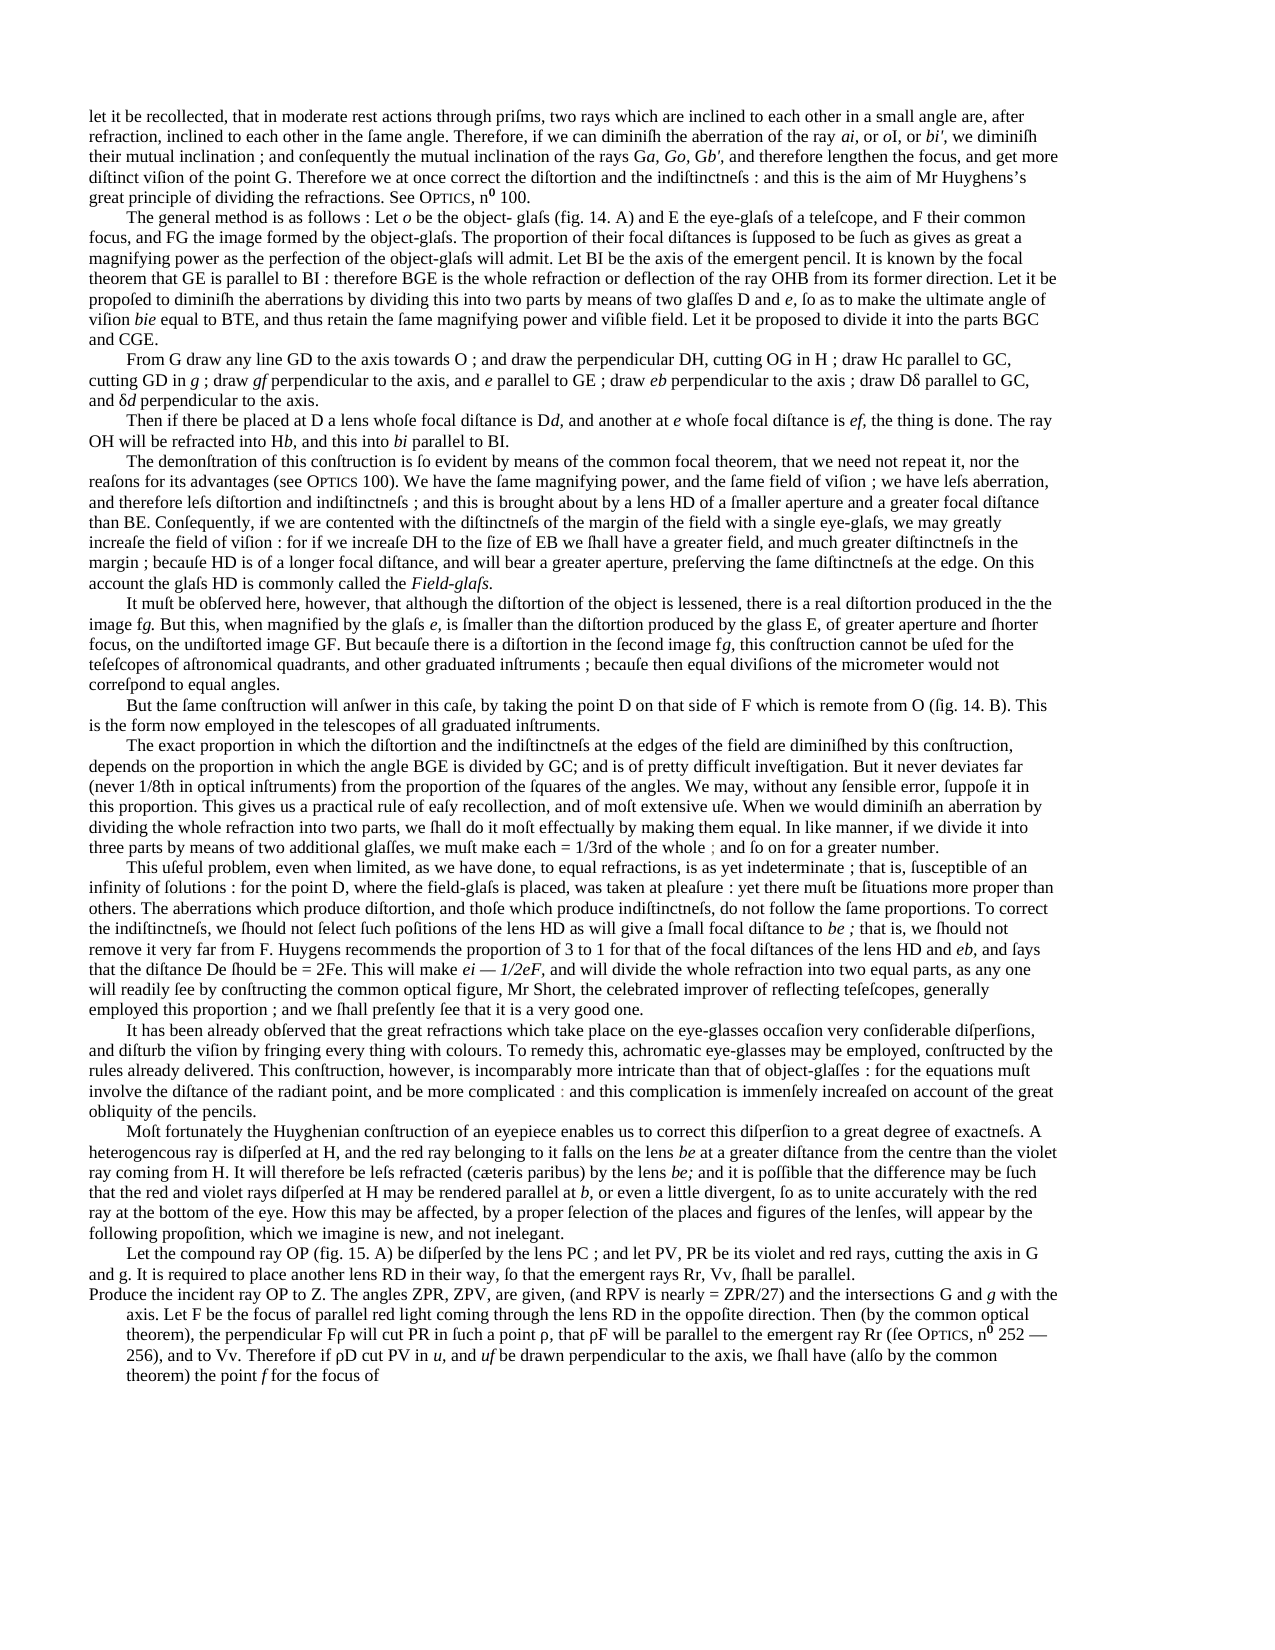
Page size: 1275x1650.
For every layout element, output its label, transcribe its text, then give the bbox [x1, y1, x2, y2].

text The general method is as follows : Let o be the object- glaſs (fig. 14. A) and E the eye-glaſs of a teleſcope, and F their common focus, and FG the image formed by the object-glaſs. The proportion of their focal diſtances is ſupposed to be ſuch as gives as great a magnifying power as the perfection of the object-glaſs will admit. Let BI be the axis of the emergent pencil. It is known by the focal theorem that GE is parallel to BI : therefore BGE is the whole refraction or deflection of the ray OHB from its former direction. Let it be propoſed to diminiſh the aberrations by dividing this into two parts by means of two glaſſes D and e, ſo as to make the ultimate angle of viſion bie equal to BTE, and thus retain the ſame magnifying power and viſible field. Let it be proposed to divide it into the parts BGC and CGE. [89, 207, 1058, 349]
text Let the compound ray OP (fig. 15. A) be diſperſed by the lens PC ; and let PV, PR be its violet and red rays, cutting the axis in G and g. It is required to place another lens RD in their way, ſo that the emergent rays Rr, Vv, ſhall be parallel. [89, 1243, 1058, 1284]
text But the ſame conſtruction will anſwer in this caſe, by taking the point D on that side of F which is remote from O (ſig. 14. B). This is the form now employed in the telescopes of all graduated inſtruments. [89, 694, 1058, 735]
text From G draw any line GD to the axis towards O ; and draw the perpendicular DH, cutting OG in H ; draw Hc parallel to GC, cutting GD in g ; draw gf perpendicular to the axis, and e parallel to GE ; draw eb perpendicular to the axis ; draw Dδ parallel to GC, and δd perpendicular to the axis. [89, 349, 1058, 410]
text Then if there be placed at D a lens whoſe focal diſtance is Dd, and another at e whoſe focal diſtance is ef, the thing is done. The ray ΟH will be refracted into Hb, and this into bi parallel to BI. [89, 410, 1058, 451]
text Moſt fortunately the Huyghenian conſtruction of an eyepiece enables us to correct this diſperſion to a great degree of exactneſs. A heterogencous ray is diſperſed at H, and the red ray belonging to it falls on the lens be at a greater diſtance from the centre than the violet ray coming from H. It will therefore be leſs refracted (cæteris paribus) by the lens be; and it is poſſible that the difference may be ſuch that the red and violet rays diſperſed at H may be rendered parallel at b, or even a little divergent, ſo as to unite accurately with the red ray at the bottom of the eye. How this may be affected, by a proper ſelection of the places and figures of the lenſes, will appear by the following propoſition, which we imagine is new, and not inelegant. [89, 1121, 1058, 1243]
text It muſt be obſerved here, however, that although the diſtortion of the object is lessened, there is a real diſtortion produced in the the image fg. But this, when magnified by the glaſs e, is ſmaller than the diſtortion produced by the glass E, of greater aperture and ſhorter focus, on the undiſtorted image GF. But becauſe there is a diſtortion in the ſecond image fg, this conſtruction cannot be uſed for the teſeſcopes of aſtronomical quadrants, and other graduated inſtruments ; becauſe then equal diviſions of the micrometer would not correſpond to equal angles. [89, 593, 1058, 694]
text It has been already obſerved that the great refractions which take place on the eye-glasses occaſion very conſiderable diſperſions, and diſturb the viſion by fringing every thing with colours. To remedy this, achromatic eye-glasses may be employed, conſtructed by the rules already delivered. This conſtruction, however, is incomparably more intricate than that of object-glaſſes : for the equations muſt involve the diſtance of the radiant point, and be more complicated : and this complication is immenſely increaſed on account of the great obliquity of the pencils. [89, 1019, 1058, 1121]
text let it be recollected, that in moderate rest actions through priſms, two rays which are inclined to each other in a small angle are, after refraction, inclined to each other in the ſame angle. Therefore, if we can diminiſh the aberration of the ray ai, or oI, or bi', we diminiſh their mutual inclination ; and conſequently the mutual inclination of the rays Ga, Go, Gb', and therefore lengthen the focus, and get more diſtinct viſion of the point G. Therefore we at once correct the diſtortion and the indiſtinctneſs : and this is the aim of Mr Huyghens’s great principle of dividing the refractions. See Optics, n⁰ 100. [89, 106, 1058, 207]
text Produce the incident ray OP to Z. The angles ZPR, ZPV, are given, (and RPV is nearly = ZPR/27) and the intersections G and g with the axis. Let F be the focus of parallel red light coming through the lens RD in the oppoſite direction. Then (by the common optical theorem), the perpendicular Fρ will cut PR in ſuch a point ρ, that ρF will be parallel to the emergent ray Rr (ſee Optics, n⁰ 252 — 256), and to Vv. Therefore if ρD cut PV in u, and uf be drawn perpendicular to the axis, we ſhall have (alſo by the common theorem) the point f for the focus of [89, 1284, 1058, 1385]
text The exact proportion in which the diſtortion and the indiſtinctneſs at the edges of the field are diminiſhed by this conſtruction, depends on the proportion in which the angle BGE is divided by GC; and is of pretty difficult inveſtigation. But it never deviates far (never 1/8th in optical inſtruments) from the proportion of the ſquares of the angles. We may, without any ſensible error, ſuppoſe it in this proportion. This gives us a practical rule of eaſy recollection, and of moſt extensive uſe. When we would diminiſh an aberration by dividing the whole refraction into two parts, we ſhall do it moſt effectually by making them equal. In like manner, if we divide it into three parts by means of two additional glaſſes, we muſt make each = 1/3rd of the whole ; and ſo on for a greater number. [89, 735, 1058, 857]
text The demonſtration of this conſtruction is ſo evident by means of the common focal theorem, that we need not repeat it, nor the reaſons for its advantages (see Optics 100). We have the ſame magnifying power, and the ſame field of viſion ; we have leſs aberration, and therefore leſs diſtortion and indiſtinctneſs ; and this is brought about by a lens HD of a ſmaller aperture and a greater focal diſtance than BE. Conſequently, if we are contented with the diſtinctneſs of the margin of the field with a single eye-glaſs, we may greatly increaſe the field of viſion : for if we increaſe DH to the ſize of EB we ſhall have a greater field, and much greater diſtinctneſs in the margin ; becauſe HD is of a longer focal diſtance, and will bear a greater aperture, preſerving the ſame diſtinctneſs at the edge. On this account the glaſs HD is commonly called the Field-glaſs. [89, 451, 1058, 593]
text This uſeful problem, even when limited, as we have done, to equal refractions, is as yet indeterminate ; that is, ſusceptible of an infinity of ſolutions : for the point D, where the field-glaſs is placed, was taken at pleaſure : yet there muſt be ſituations more proper than others. The aberrations which produce diſtortion, and thoſe which produce indiſtinctneſs, do not follow the ſame proportions. To correct the indiſtinctneſs, we ſhould not ſelect ſuch poſitions of the lens HD as will give a ſmall focal diſtance to be ; that is, we ſhould not remove it very far from F. Huygens recommends the proportion of 3 to 1 for that of the focal diſtances of the lens HD and eb, and ſays that the diſtance De ſhould be = 2Fe. This will make ei — 1/2eF, and will divide the whole refraction into two equal parts, as any one will readily ſee by conſtructing the common optical figure, Mr Short, the celebrated improver of reflecting teſeſcopes, generally employed this proportion ; and we ſhall preſently ſee that it is a very good one. [89, 857, 1058, 1019]
